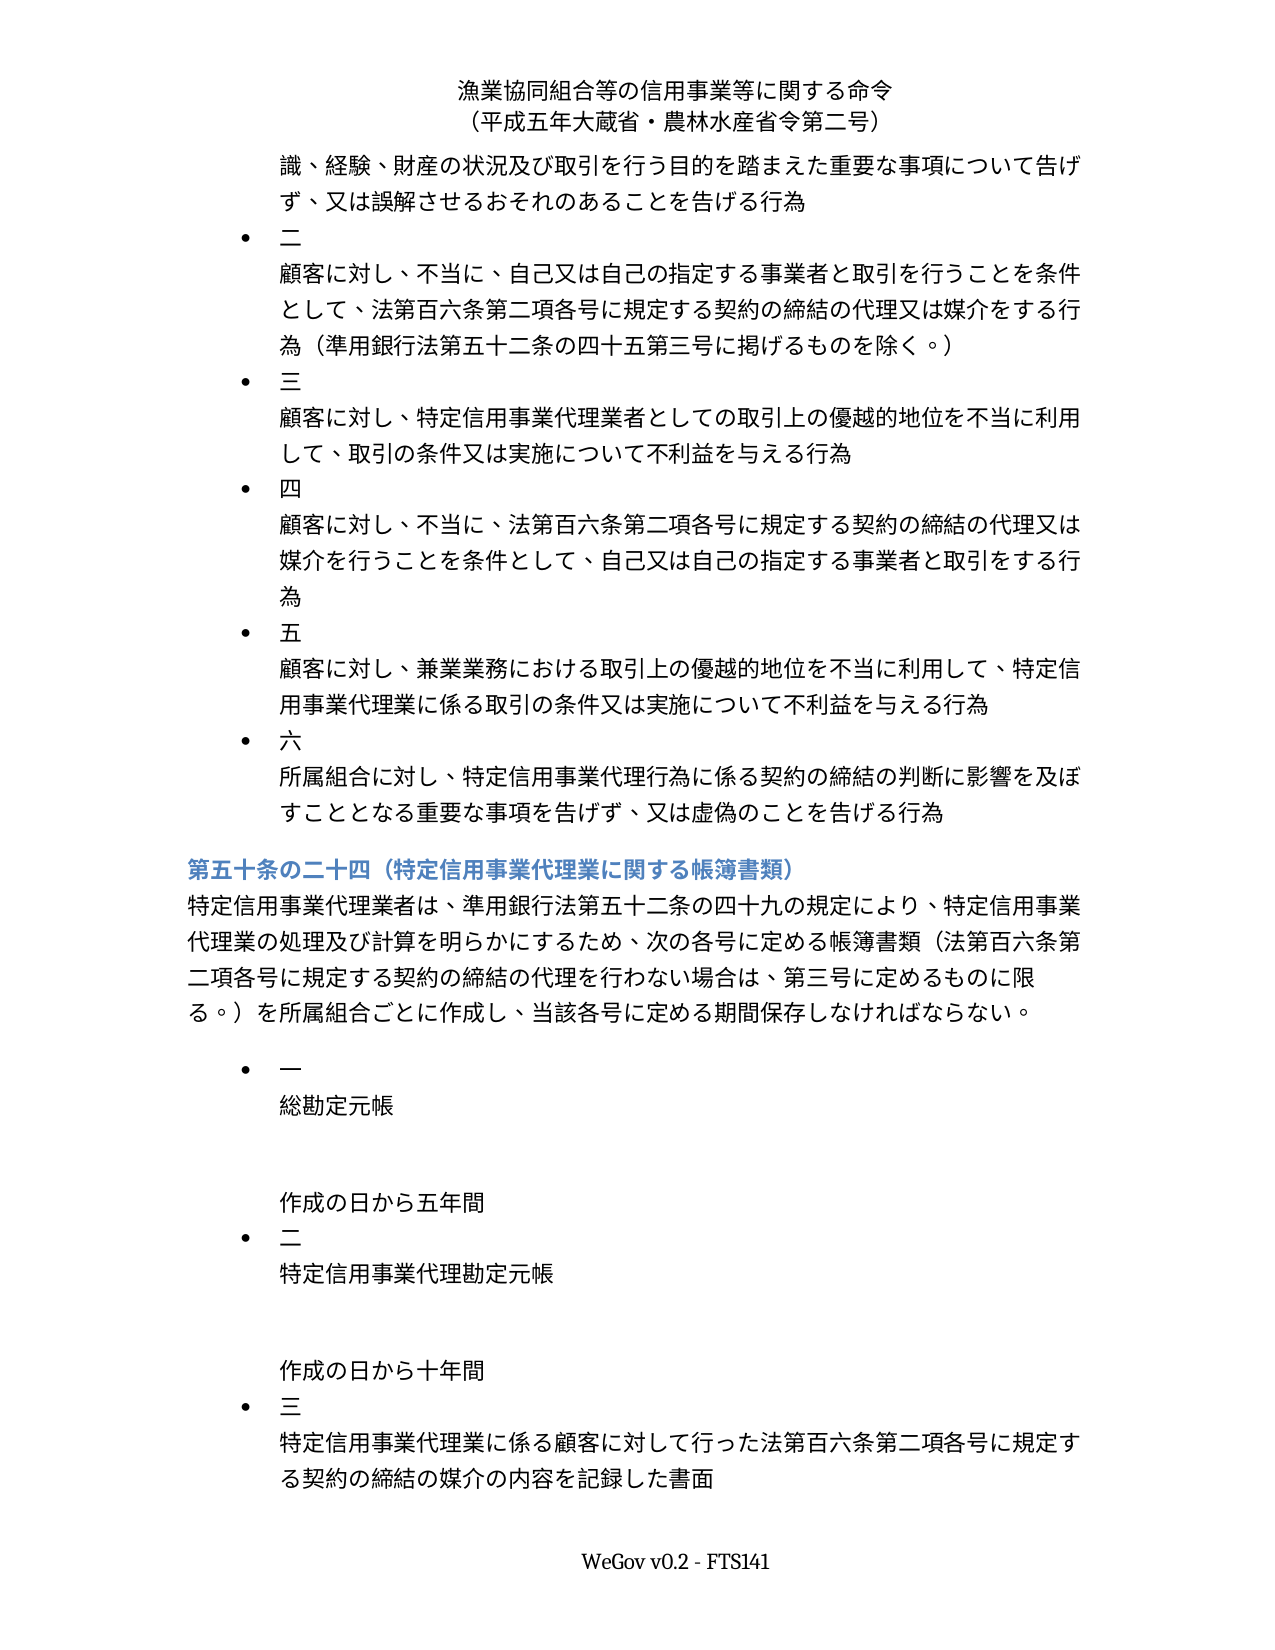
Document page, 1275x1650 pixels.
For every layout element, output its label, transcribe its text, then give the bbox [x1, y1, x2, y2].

list 四 顧客に対し、不当に、法第百六条第二項各号に規定する契約の締結の代理又は媒介を行うことを条件として、自己又は自己の指定する事業者と取引をする行為 [242, 473, 1087, 612]
list 一 総勘定元帳 作成の日から五年間 [242, 1054, 1087, 1218]
subtitle 第五十条の二十四（特定信用事業代理業に関する帳簿書類） [187, 854, 1087, 885]
list 二 顧客に対し、不当に、自己又は自己の指定する事業者と取引を行うことを条件として、法第百六条第二項各号に規定する契約の締結の代理又は媒介をする行為（準用銀行法第五十二条の四十五第三号に掲げるものを除く。） [242, 222, 1087, 361]
text 特定信用事業代理業者は、準用銀行法第五十二条の四十九の規定により、特定信用事業代理業の処理及び計算を明らかにするため、次の各号に定める帳簿書類（法第百六条第二項各号に規定する契約の締結の代理を行わない場合は、第三号に定めるものに限る。）を所属組合ごとに作成し、当該各号に定める期間保存しなければならない。 [187, 889, 1087, 1029]
list 一 顧客に対し、その行う特定信用事業代理業の内容及び方法に応じ、顧客の知識、経験、財産の状況及び取引を行う目的を踏まえた重要な事項について告げず、又は誤解させるおそれのあることを告げる行為 [242, 150, 1087, 217]
list 三 顧客に対し、特定信用事業代理業者としての取引上の優越的地位を不当に利用して、取引の条件又は実施について不利益を与える行為 [242, 366, 1087, 469]
list 二 特定信用事業代理勘定元帳 作成の日から十年間 [242, 1222, 1087, 1386]
list 三 特定信用事業代理業に係る顧客に対して行った法第百六条第二項各号に規定する契約の締結の媒介の内容を記録した書面 当該媒介を行った日から五年間 [242, 1391, 1087, 1494]
list 六 所属組合に対し、特定信用事業代理行為に係る契約の締結の判断に影響を及ぼすこととなる重要な事項を告げず、又は虚偽のことを告げる行為 [242, 725, 1087, 828]
list 五 顧客に対し、兼業業務における取引上の優越的地位を不当に利用して、特定信用事業代理業に係る取引の条件又は実施について不利益を与える行為 [242, 617, 1087, 720]
